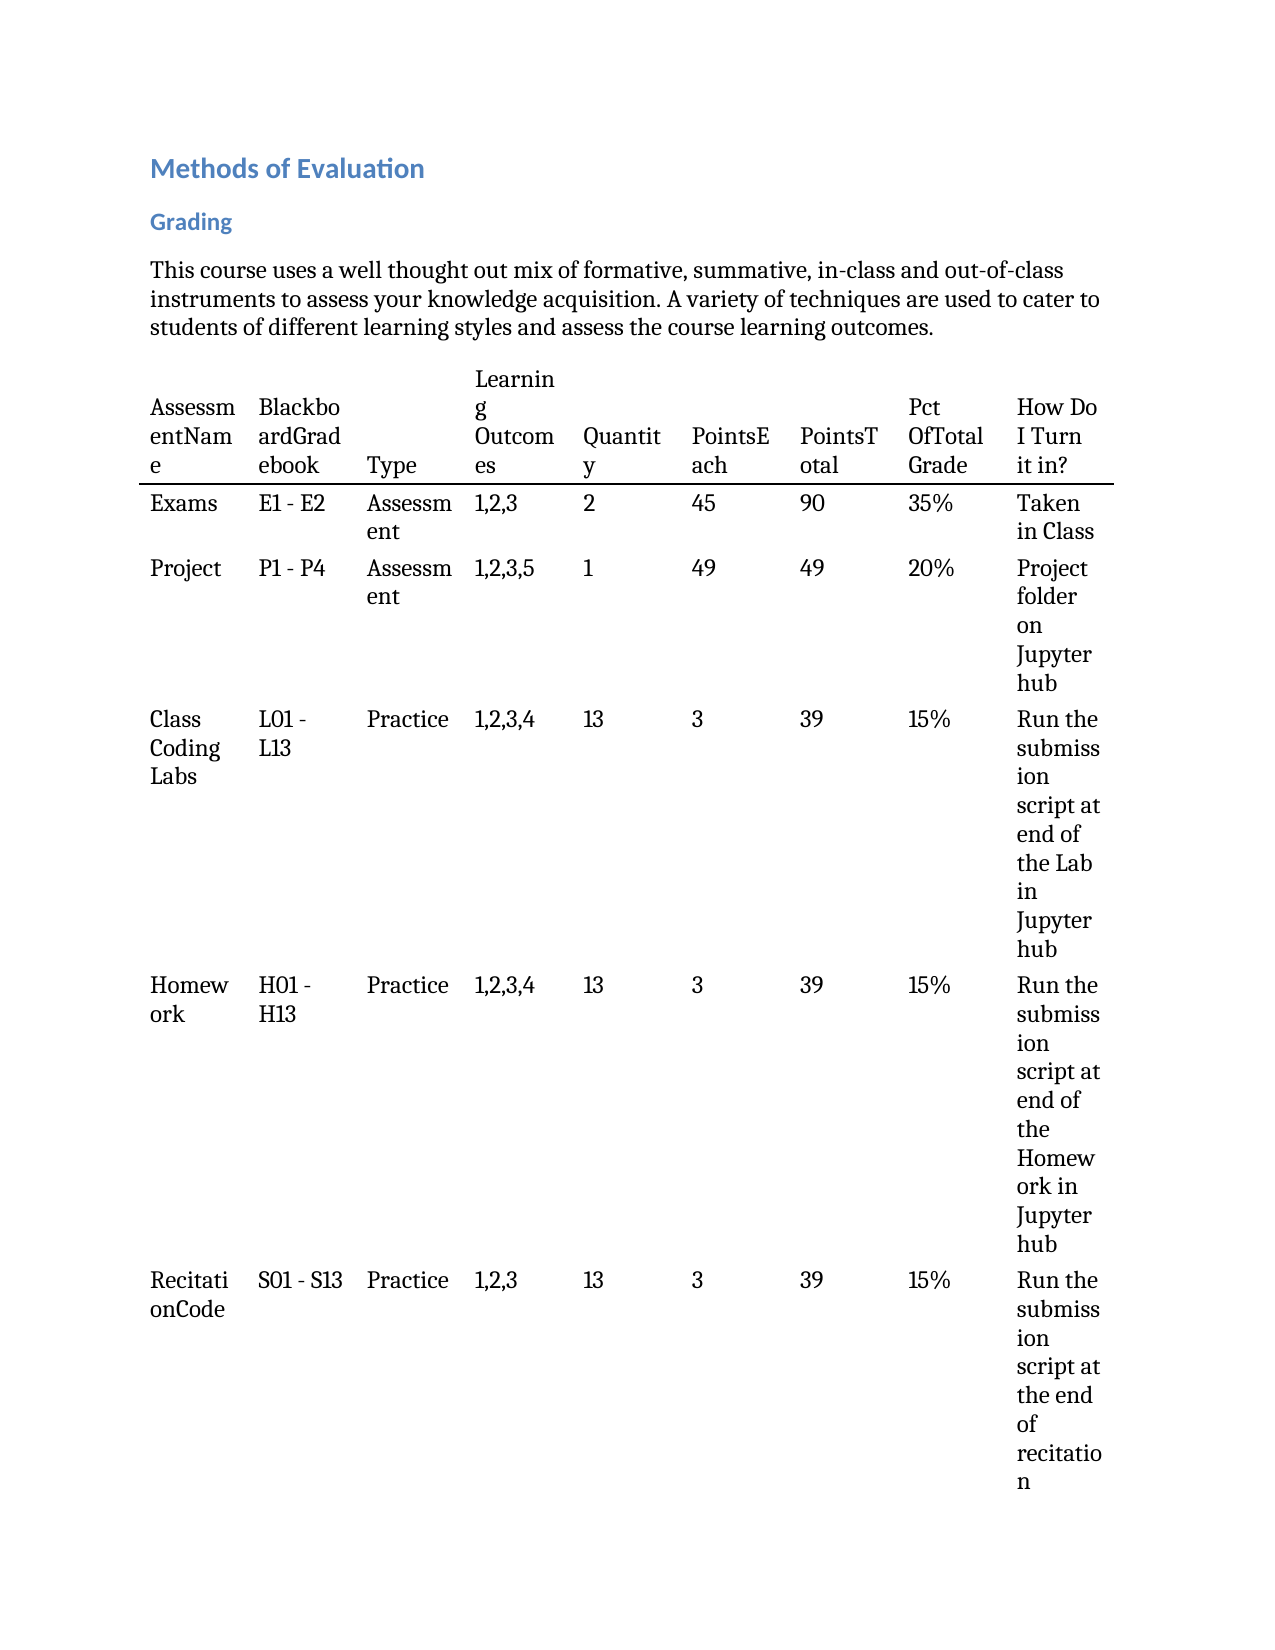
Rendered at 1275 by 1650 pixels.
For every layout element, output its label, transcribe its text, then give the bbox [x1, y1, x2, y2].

table_header PointsEach [680, 361, 789, 483]
table_cell 1,2,3 [464, 1262, 572, 1500]
table_cell 1,2,3,5 [464, 550, 572, 701]
table_cell Practice [355, 967, 464, 1262]
table_cell 13 [572, 967, 680, 1262]
table_cell 1,2,3,4 [464, 701, 572, 967]
table_header AssessmentName [139, 361, 247, 483]
table_cell RecitationCode [139, 1262, 247, 1500]
text This course uses a well thought out mix of formative, summative, in-class and out-of-class instruments to assess your knowledge acquisition. A variety of techniques are used to cater to students of different learning styles and assess the course learning outcomes. [150, 256, 1125, 342]
table_header How Do I Turn it in? [1005, 361, 1114, 483]
table_cell Run the submission script at end of the Homework in Jupyterhub [1005, 967, 1114, 1262]
table_cell Assessment [355, 550, 464, 701]
table_cell P1 - P4 [247, 550, 355, 701]
table_cell 39 [789, 1262, 897, 1500]
table_cell Taken in Class [1005, 485, 1114, 550]
table_cell Project [139, 550, 247, 701]
table_header Learning Outcomes [464, 361, 572, 483]
table_cell 1,2,3 [464, 485, 572, 550]
table_cell 13 [572, 701, 680, 967]
table_cell 13 [572, 1262, 680, 1500]
table_cell 3 [680, 1262, 789, 1500]
table_cell 2 [572, 485, 680, 550]
table_cell Practice [355, 1262, 464, 1500]
table_cell H01 - H13 [247, 967, 355, 1262]
table_header Type [355, 361, 464, 483]
table_cell 15% [897, 967, 1005, 1262]
table_cell 35% [897, 485, 1005, 550]
table_cell 1 [572, 550, 680, 701]
table_cell 49 [680, 550, 789, 701]
table_cell 15% [897, 701, 1005, 967]
table_cell 1,2,3,4 [464, 967, 572, 1262]
table_cell Practice [355, 701, 464, 967]
table_header Pct OfTotal Grade [897, 361, 1005, 483]
table_cell 39 [789, 967, 897, 1262]
table_cell S01 - S13 [247, 1262, 355, 1500]
table_cell 90 [789, 485, 897, 550]
table_cell 20% [897, 550, 1005, 701]
table_cell 45 [680, 485, 789, 550]
table_cell Project folder on Jupyterhub [1005, 550, 1114, 701]
subtitle Grading [150, 206, 1125, 237]
table_cell Homework [139, 967, 247, 1262]
table_cell Class Coding Labs [139, 701, 247, 967]
table_header Quantity [572, 361, 680, 483]
subtitle Methods of Evaluation [150, 150, 1125, 186]
table_cell L01 - L13 [247, 701, 355, 967]
table_cell 3 [680, 701, 789, 967]
table_cell Assessment [355, 485, 464, 550]
table_cell 3 [680, 967, 789, 1262]
table_cell E1 - E2 [247, 485, 355, 550]
table_cell Exams [139, 485, 247, 550]
table_header BlackboardGradebook [247, 361, 355, 483]
table_header PointsTotal [789, 361, 897, 483]
table_cell Run the submission script at the end of recitation [1005, 1262, 1114, 1500]
table_cell 49 [789, 550, 897, 701]
table_cell Run the submission script at end of the Lab in Jupyterhub [1005, 701, 1114, 967]
table_cell 39 [789, 701, 897, 967]
table_cell 15% [897, 1262, 1005, 1500]
